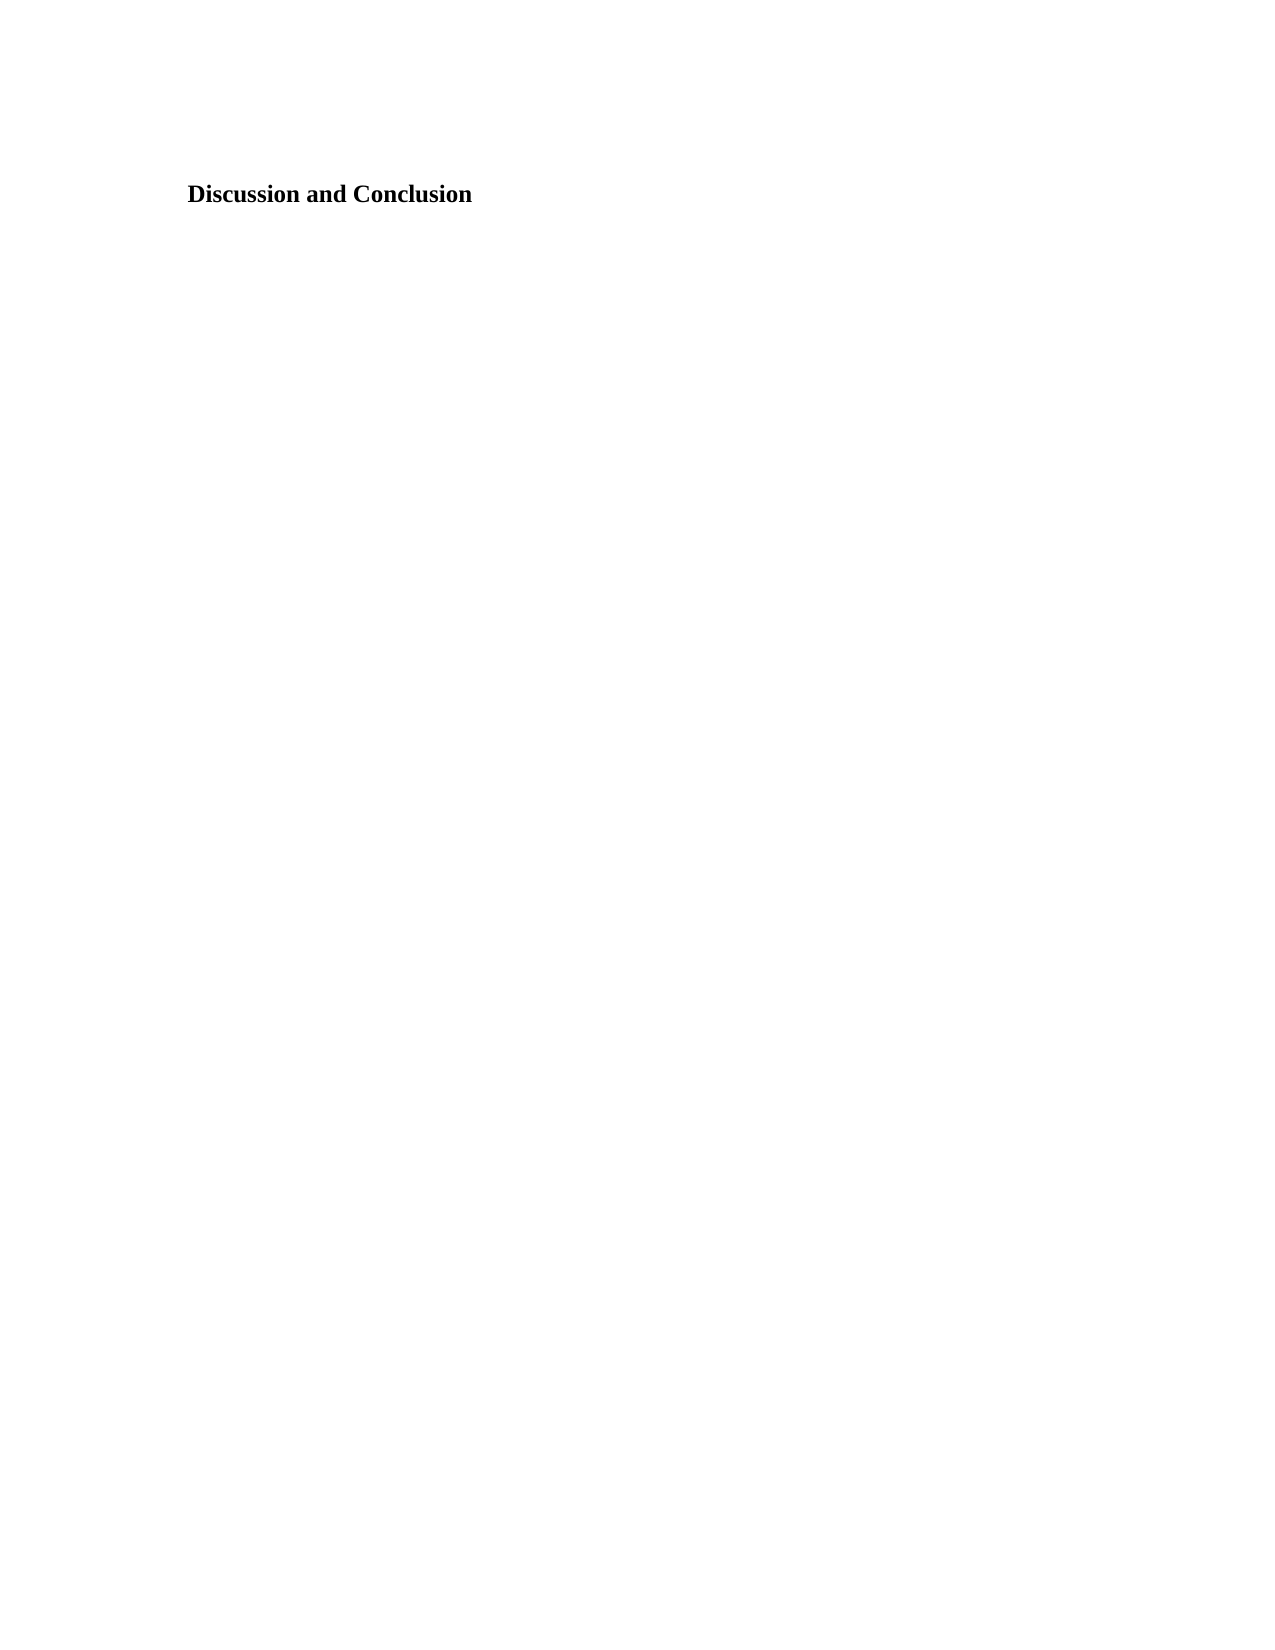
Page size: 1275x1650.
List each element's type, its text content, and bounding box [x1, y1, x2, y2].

text Discussion and Conclusion [187, 179, 1087, 207]
